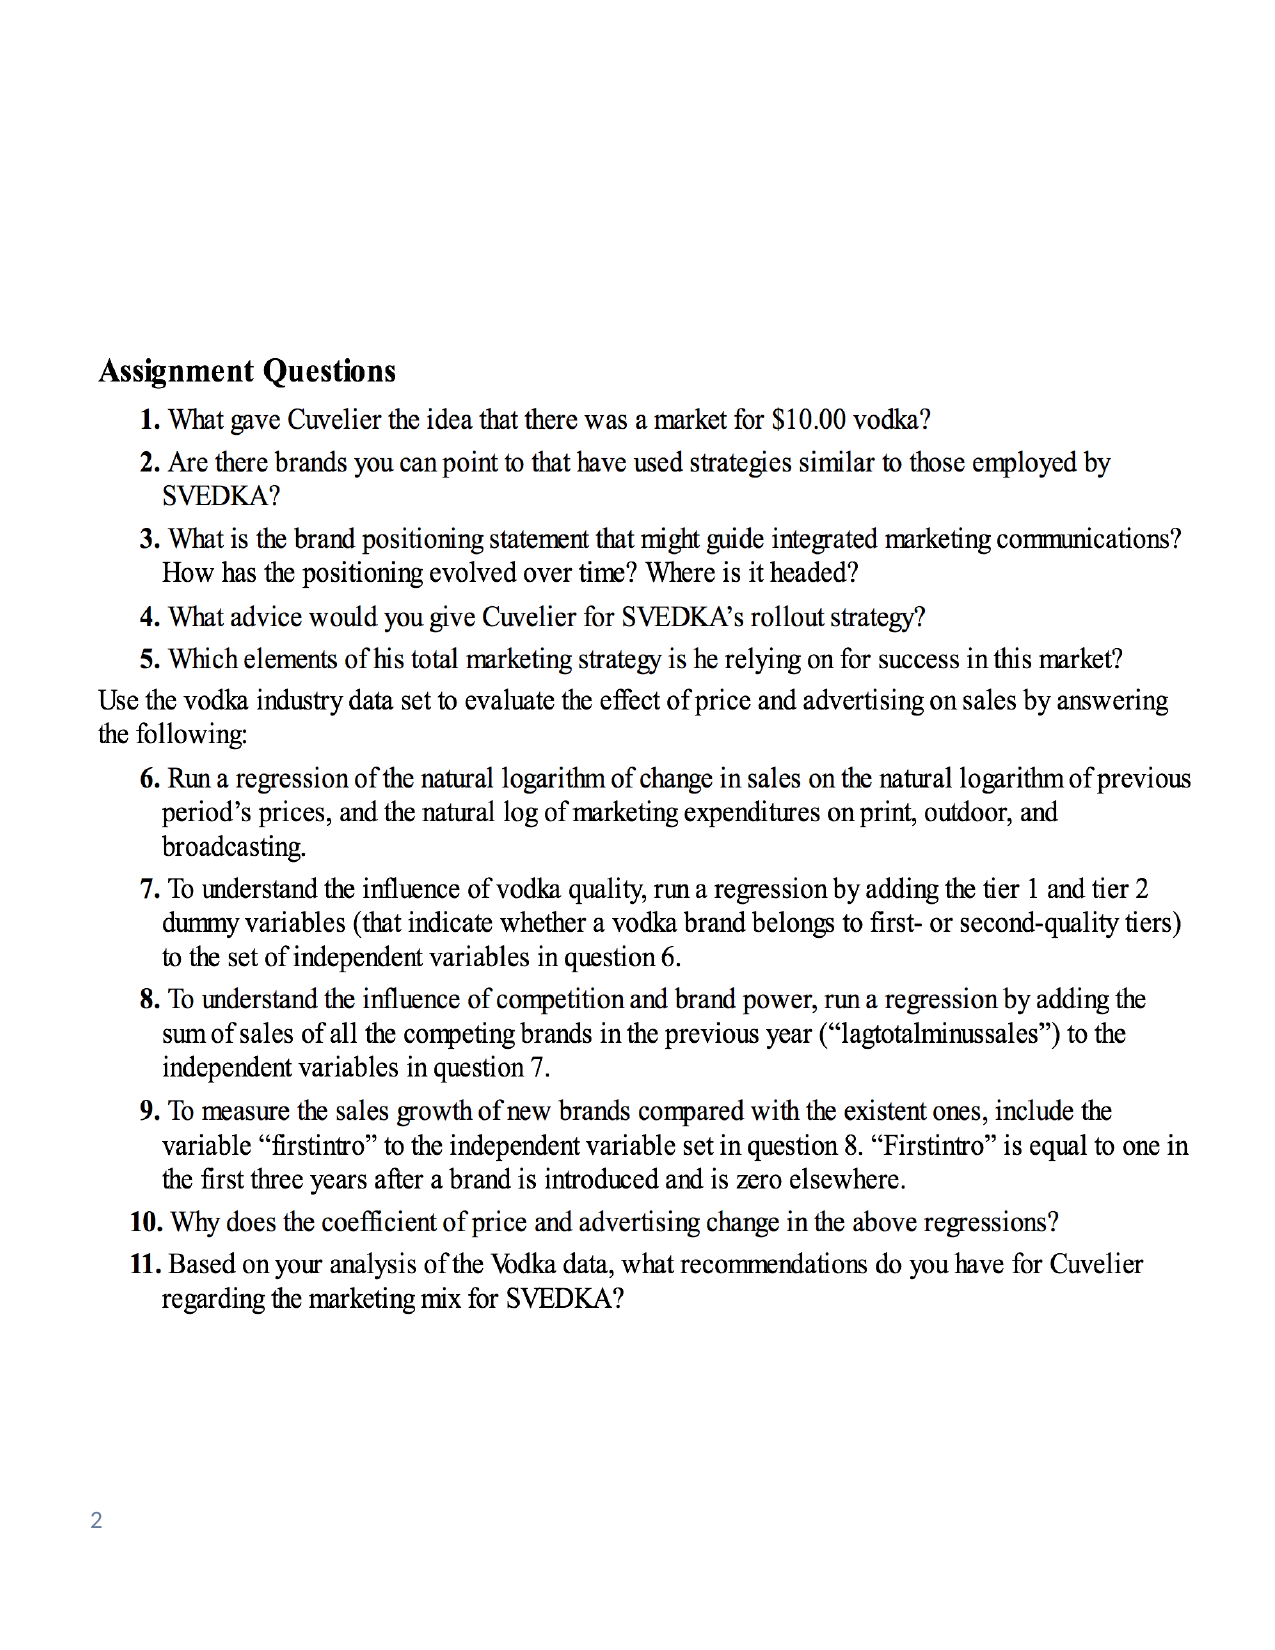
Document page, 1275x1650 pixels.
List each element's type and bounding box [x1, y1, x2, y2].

picture [90, 342, 1195, 1381]
